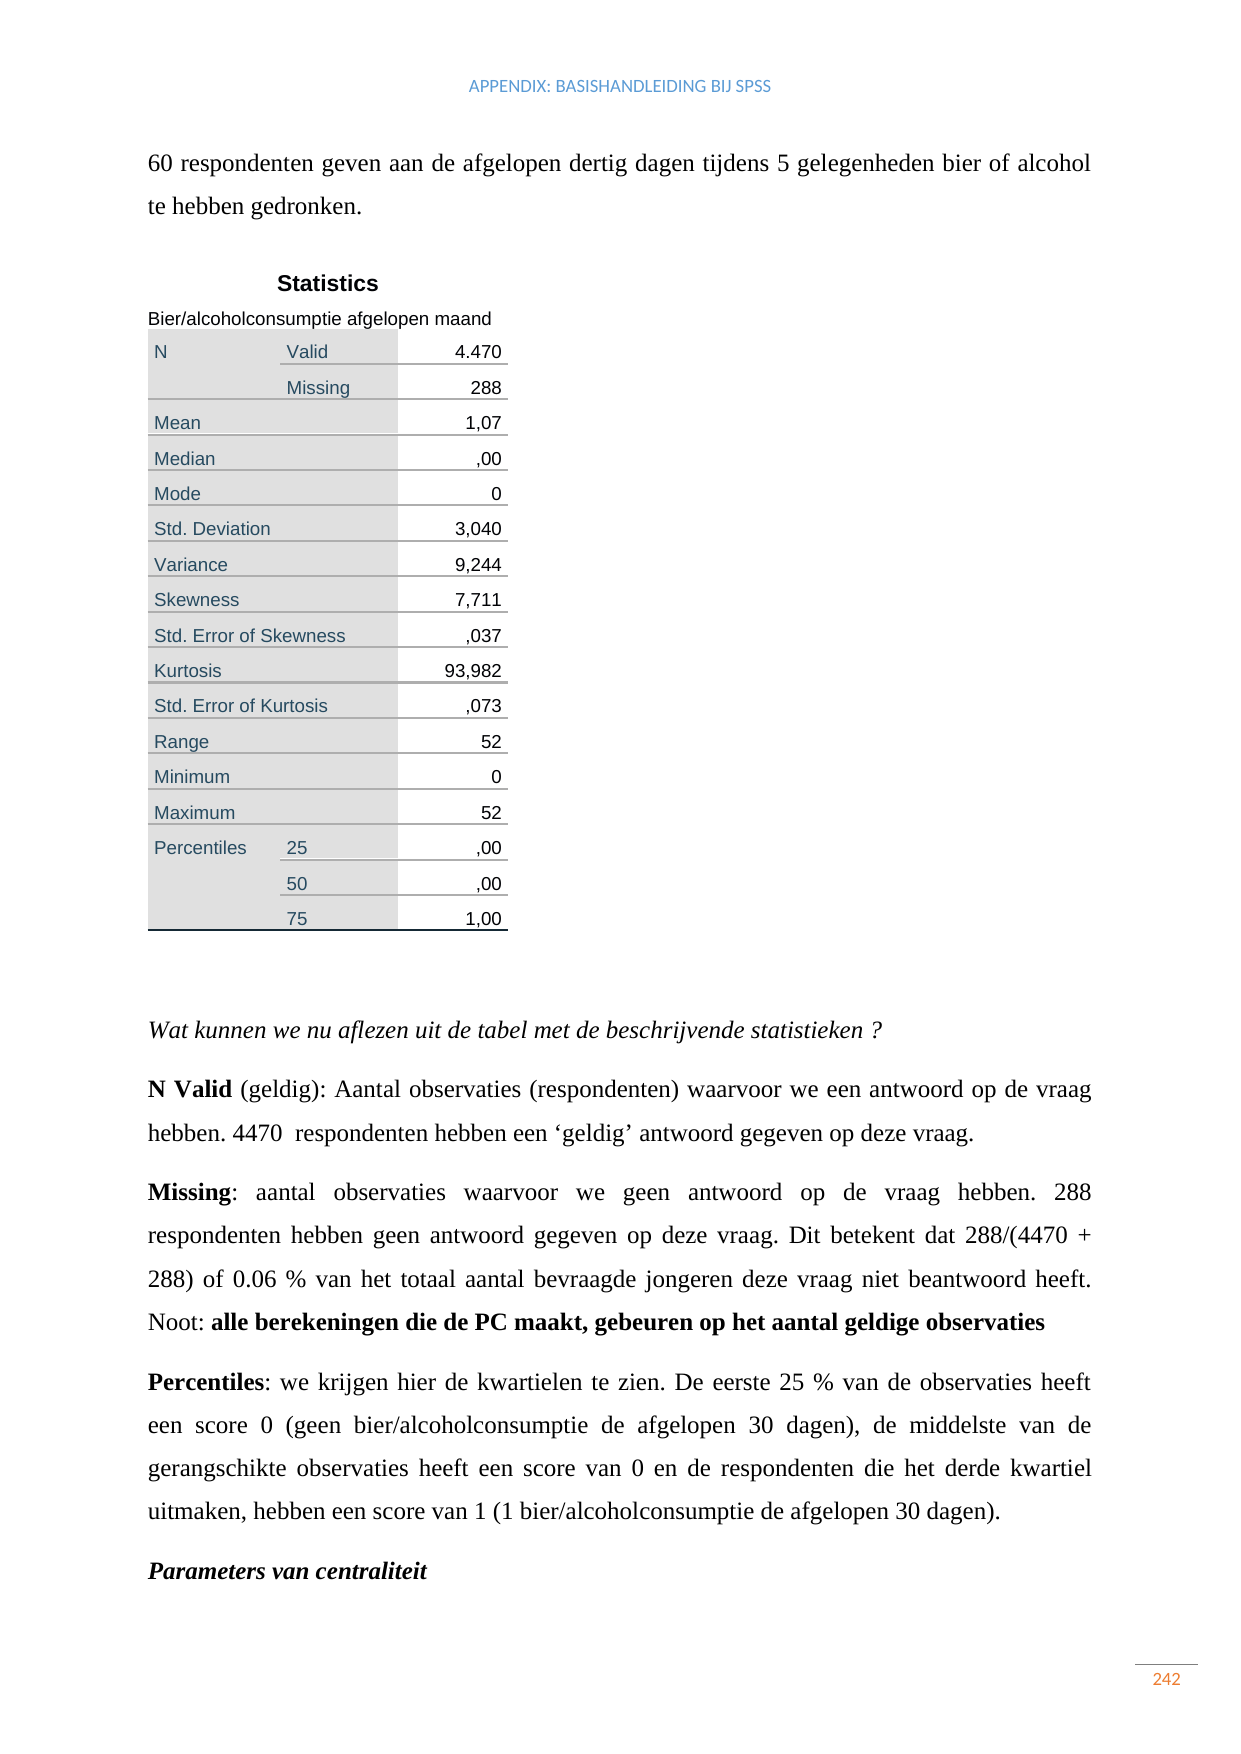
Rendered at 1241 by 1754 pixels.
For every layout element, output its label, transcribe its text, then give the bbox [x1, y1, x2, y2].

table_cell 93,982 [398, 648, 508, 681]
table_cell 9,244 [398, 542, 508, 575]
table_cell Percentiles [148, 825, 280, 929]
table_cell 4.470 [398, 329, 508, 363]
table_cell 75 [280, 896, 398, 929]
table_header Statistics [148, 263, 508, 296]
table_cell Std. Deviation [148, 506, 398, 540]
text N Valid (geldig): Aantal observaties (respondenten) waarvoor we een antwoord op de vraag hebben. 4470 respondenten hebben een ‘geldig’ antwoord gegeven op deze vraag. [148, 1074, 1093, 1146]
text Wat kunnen we nu aflezen uit de tabel met de beschrijvende statistieken ? [148, 1015, 1093, 1043]
table_cell Maximum [148, 790, 398, 823]
table_cell 52 [398, 790, 508, 823]
table_cell Kurtosis [148, 648, 398, 681]
table_cell ,00 [398, 861, 508, 894]
table_cell 0 [398, 754, 508, 788]
table_cell Missing [280, 365, 398, 398]
table_cell Bier/alcoholconsumptie afgelopen maand [148, 296, 508, 329]
table_cell Range [148, 719, 398, 752]
table_cell Mode [148, 471, 398, 504]
table_cell 25 [280, 825, 398, 858]
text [148, 148, 1093, 219]
table_cell Minimum [148, 754, 398, 788]
table_cell 52 [398, 719, 508, 752]
table_cell Valid [280, 329, 398, 363]
table_cell 1,07 [398, 400, 508, 433]
table_cell ,073 [398, 684, 508, 717]
text Parameters van centraliteit [148, 1556, 1093, 1584]
text Percentiles: we krijgen hier de kwartielen te zien. De eerste 25 % van de observaties heeft een score 0 (geen bier/alcoholconsumptie de afgelopen 30 dagen), de middelste van de gerangschikte observaties heeft een score van 0 en de respondenten die het derde kwartiel uitmaken, hebben een score van 1 (1 bier/alcoholconsumptie de afgelopen 30 dagen). [148, 1367, 1093, 1525]
table_cell Variance [148, 542, 398, 575]
table_cell Std. Error of Skewness [148, 613, 398, 646]
table_cell Mean [148, 400, 398, 433]
table_cell 3,040 [398, 506, 508, 540]
table_cell 50 [280, 861, 398, 894]
table_cell ,00 [398, 825, 508, 858]
table_cell Median [148, 436, 398, 469]
table_cell 1,00 [398, 896, 508, 929]
table_cell Std. Error of Kurtosis [148, 684, 398, 717]
table_cell 288 [398, 365, 508, 398]
table_cell 0 [398, 471, 508, 504]
table_cell ,037 [398, 613, 508, 646]
table_cell 7,711 [398, 577, 508, 611]
text Missing: aantal observaties waarvoor we geen antwoord op de vraag hebben. 288 respondenten hebben geen antwoord gegeven op deze vraag. Dit betekent dat 288/(4470 + 288) of 0.06 % van het totaal aantal bevraagde jongeren deze vraag niet beantwoord heeft. Noot: alle berekeningen die de PC maakt, gebeuren op het aantal geldige observaties [148, 1177, 1093, 1336]
table_cell N [148, 329, 280, 398]
table_cell ,00 [398, 436, 508, 469]
table_cell Skewness [148, 577, 398, 611]
